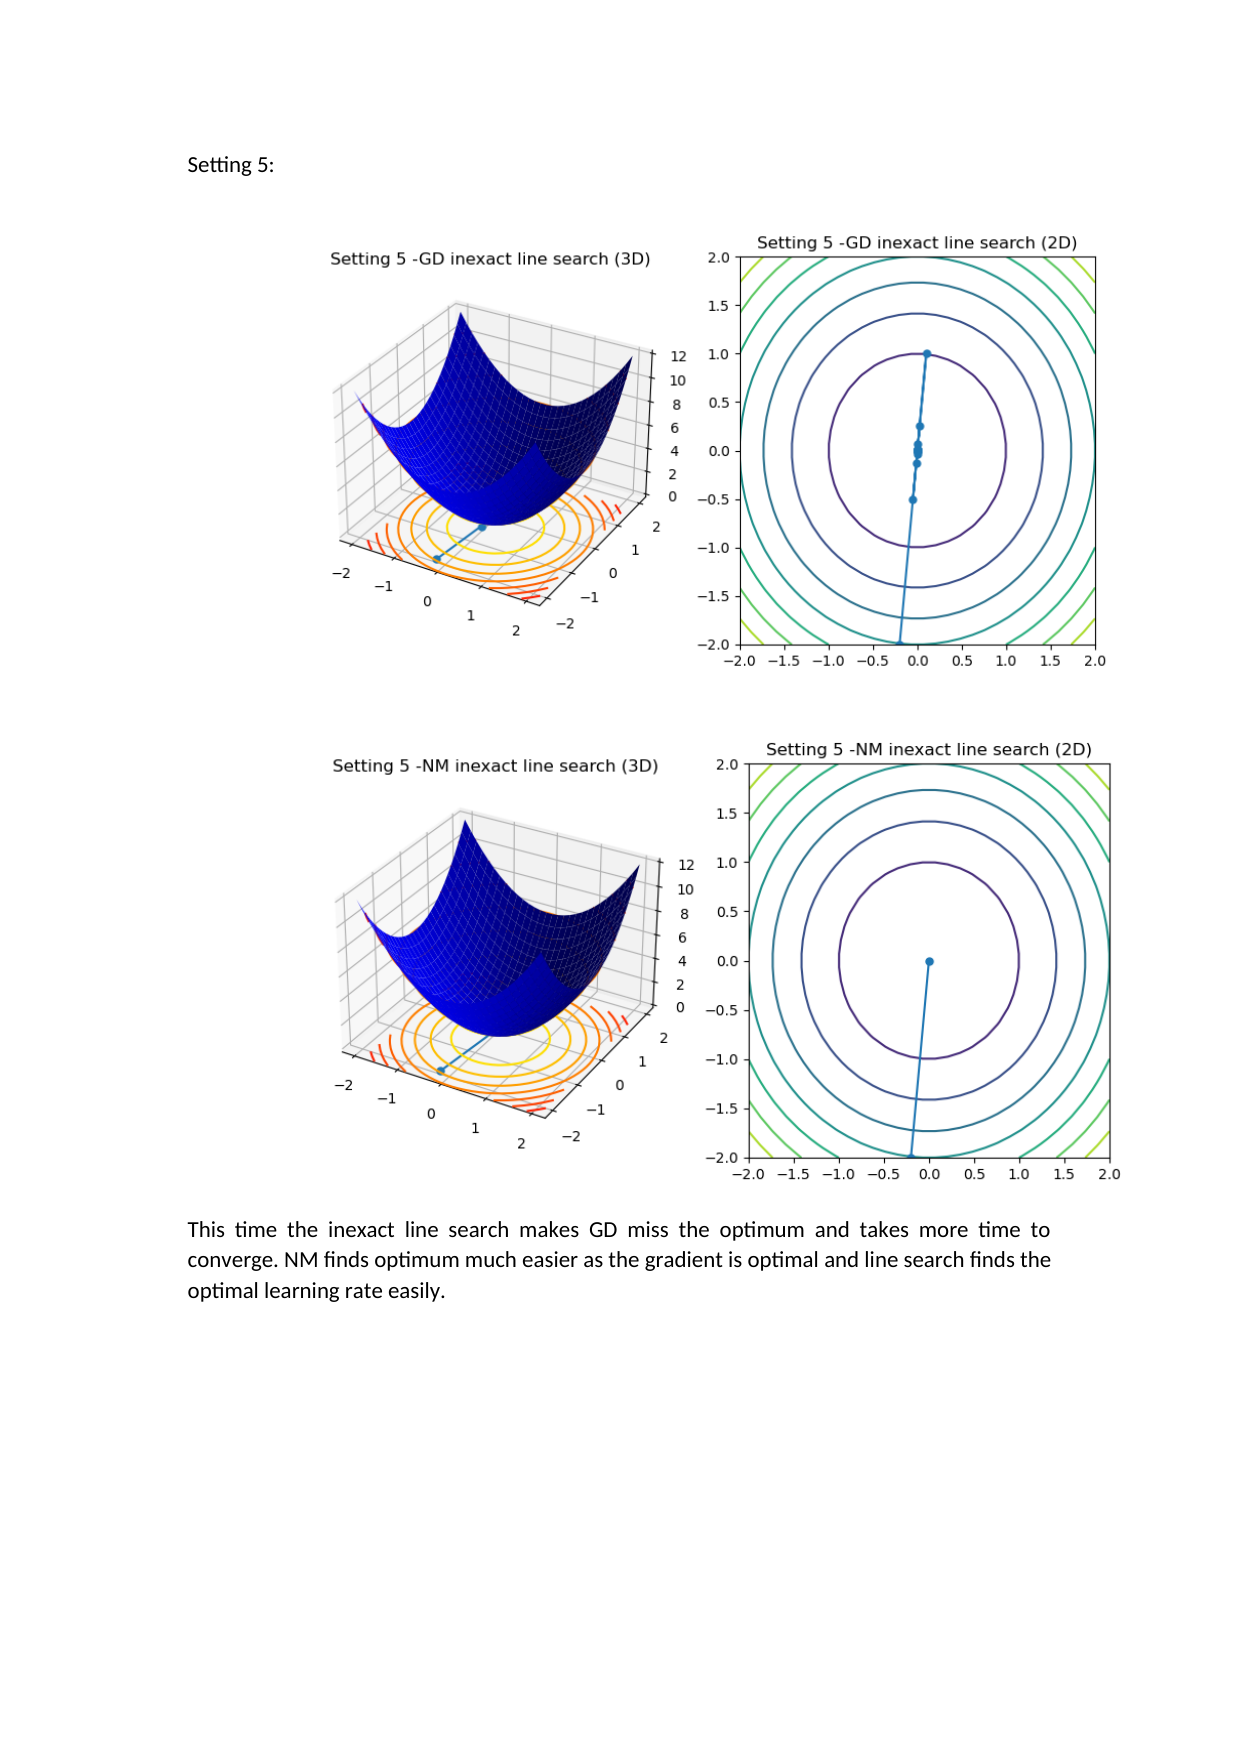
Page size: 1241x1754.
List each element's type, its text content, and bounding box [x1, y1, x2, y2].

picture [187, 196, 1196, 700]
text Setting 5: [187, 150, 1053, 178]
picture [187, 702, 1212, 1214]
text This time the inexact line search makes GD miss the optimum and takes more time to converge. NM finds optimum much easier as the gradient is optimal and line search finds the optimal learning rate easily. [187, 1214, 1053, 1304]
